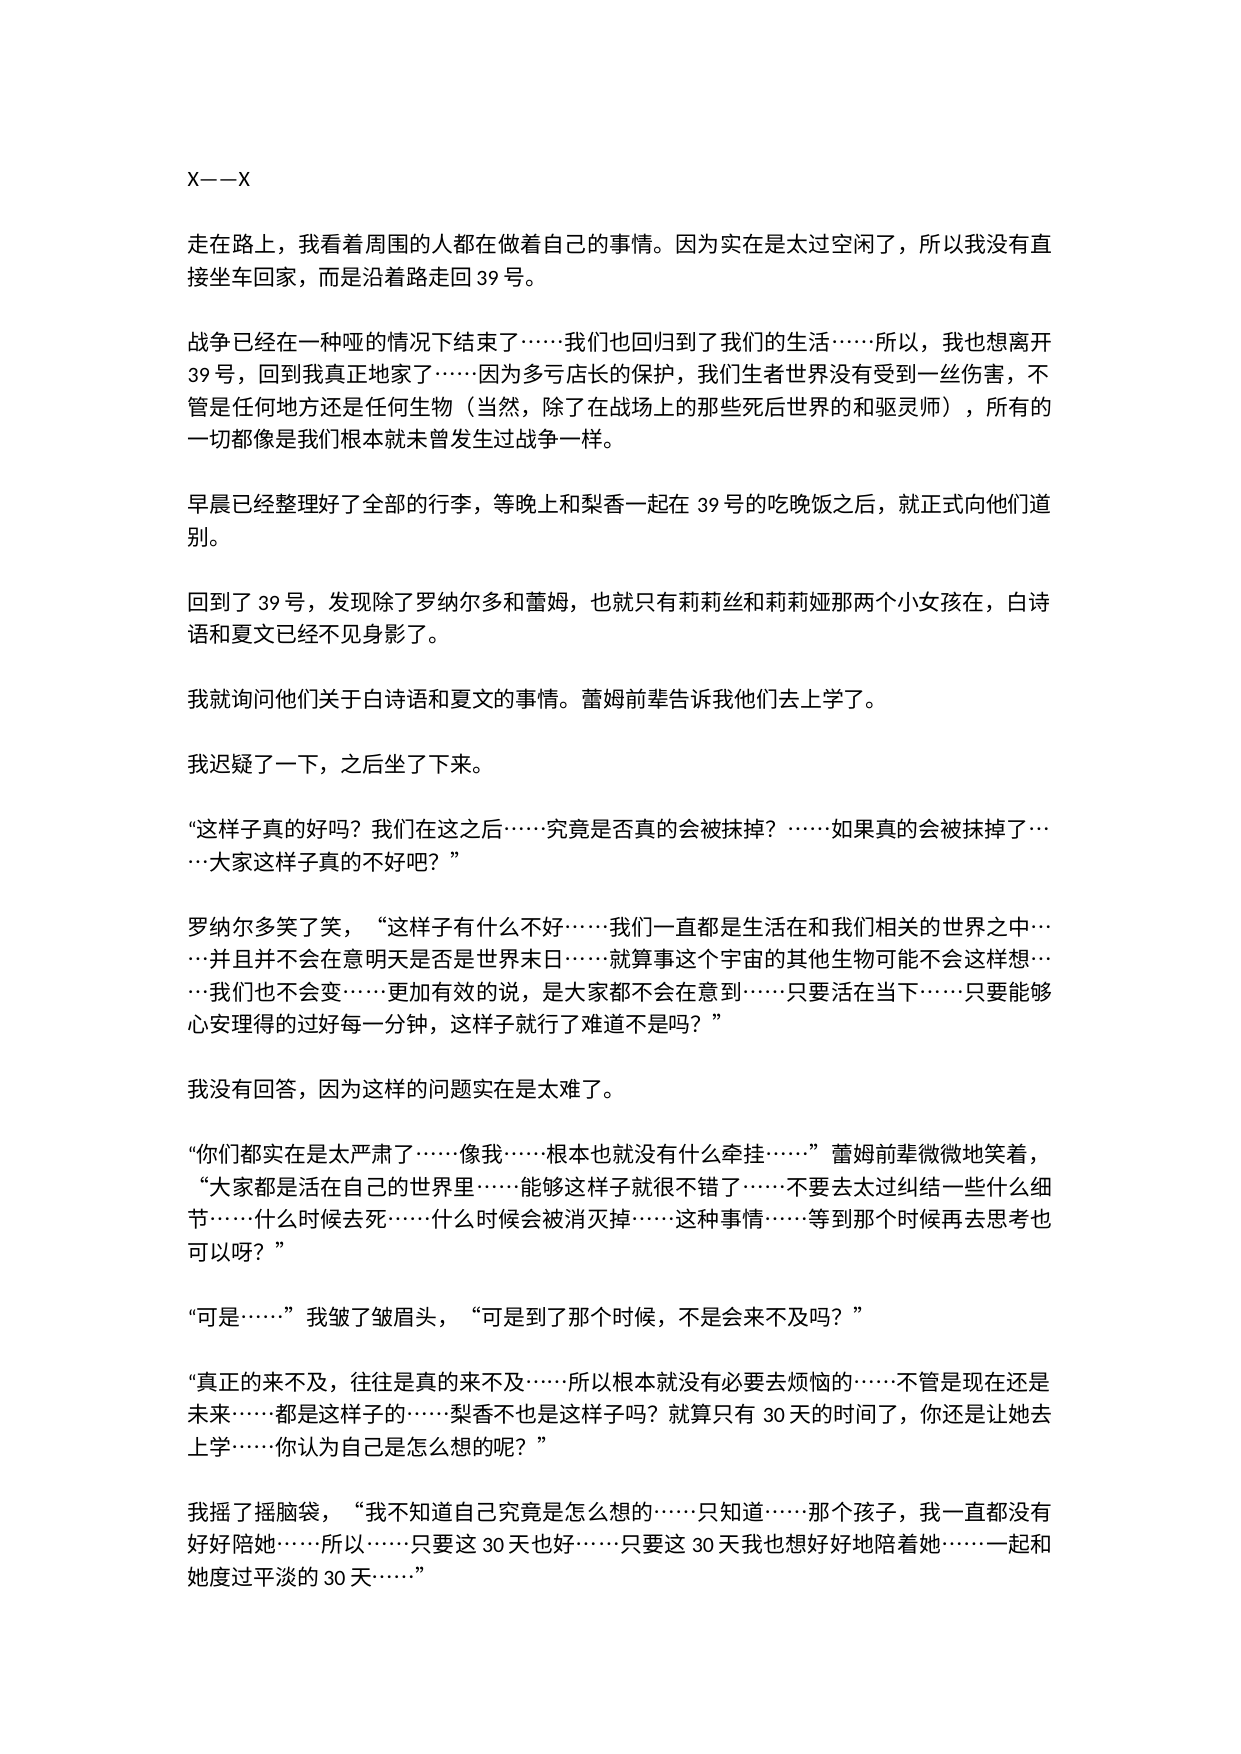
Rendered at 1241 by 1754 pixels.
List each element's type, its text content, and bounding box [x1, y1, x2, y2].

text 战争已经在一种哑的情况下结束了……我们也回归到了我们的生活……所以，我也想离开39号，回到我真正地家了……因为多亏店长的保护，我们生者世界没有受到一丝伤害，不管是任何地方还是任何生物（当然，除了在战场上的那些死后世界的和驱灵师），所有的一切都像是我们根本就未曾发生过战争一样。 [187, 324, 1053, 454]
text 早晨已经整理好了全部的行李，等晚上和梨香一起在39号的吃晚饭之后，就正式向他们道别。 [187, 487, 1053, 552]
text “这样子真的好吗？我们在这之后……究竟是否真的会被抹掉？……如果真的会被抹掉了……大家这样子真的不好吧？” [187, 812, 1053, 877]
text “真正的来不及，往往是真的来不及……所以根本就没有必要去烦恼的……不管是现在还是未来……都是这样子的……梨香不也是这样子吗？就算只有30天的时间了，你还是让她去上学……你认为自己是怎么想的呢？” [187, 1364, 1053, 1462]
text “你们都实在是太严肃了……像我……根本也就没有什么牵挂……”蕾姆前辈微微地笑着，“大家都是活在自己的世界里……能够这样子就很不错了……不要去太过纠结一些什么细节……什么时候去死……什么时候会被消灭掉……这种事情……等到那个时候再去思考也可以呀？” [187, 1137, 1053, 1267]
text 我就询问他们关于白诗语和夏文的事情。蕾姆前辈告诉我他们去上学了。 [187, 682, 1053, 714]
text “可是……”我皱了皱眉头，“可是到了那个时候，不是会来不及吗？” [187, 1299, 1053, 1332]
text X——X [187, 162, 1053, 194]
text 我没有回答，因为这样的问题实在是太难了。 [187, 1072, 1053, 1104]
text 我摇了摇脑袋，“我不知道自己究竟是怎么想的……只知道……那个孩子，我一直都没有好好陪她……所以……只要这30天也好……只要这30天我也想好好地陪着她……一起和她度过平淡的30天……” [187, 1494, 1053, 1592]
text 我迟疑了一下，之后坐了下来。 [187, 747, 1053, 779]
text 罗纳尔多笑了笑，“这样子有什么不好……我们一直都是生活在和我们相关的世界之中……并且并不会在意明天是否是世界末日……就算事这个宇宙的其他生物可能不会这样想……我们也不会变……更加有效的说，是大家都不会在意到……只要活在当下……只要能够心安理得的过好每一分钟，这样子就行了难道不是吗？” [187, 909, 1053, 1039]
text 回到了39号，发现除了罗纳尔多和蕾姆，也就只有莉莉丝和莉莉娅那两个小女孩在，白诗语和夏文已经不见身影了。 [187, 584, 1053, 649]
text 走在路上，我看着周围的人都在做着自己的事情。因为实在是太过空闲了，所以我没有直接坐车回家，而是沿着路走回39号。 [187, 227, 1053, 292]
